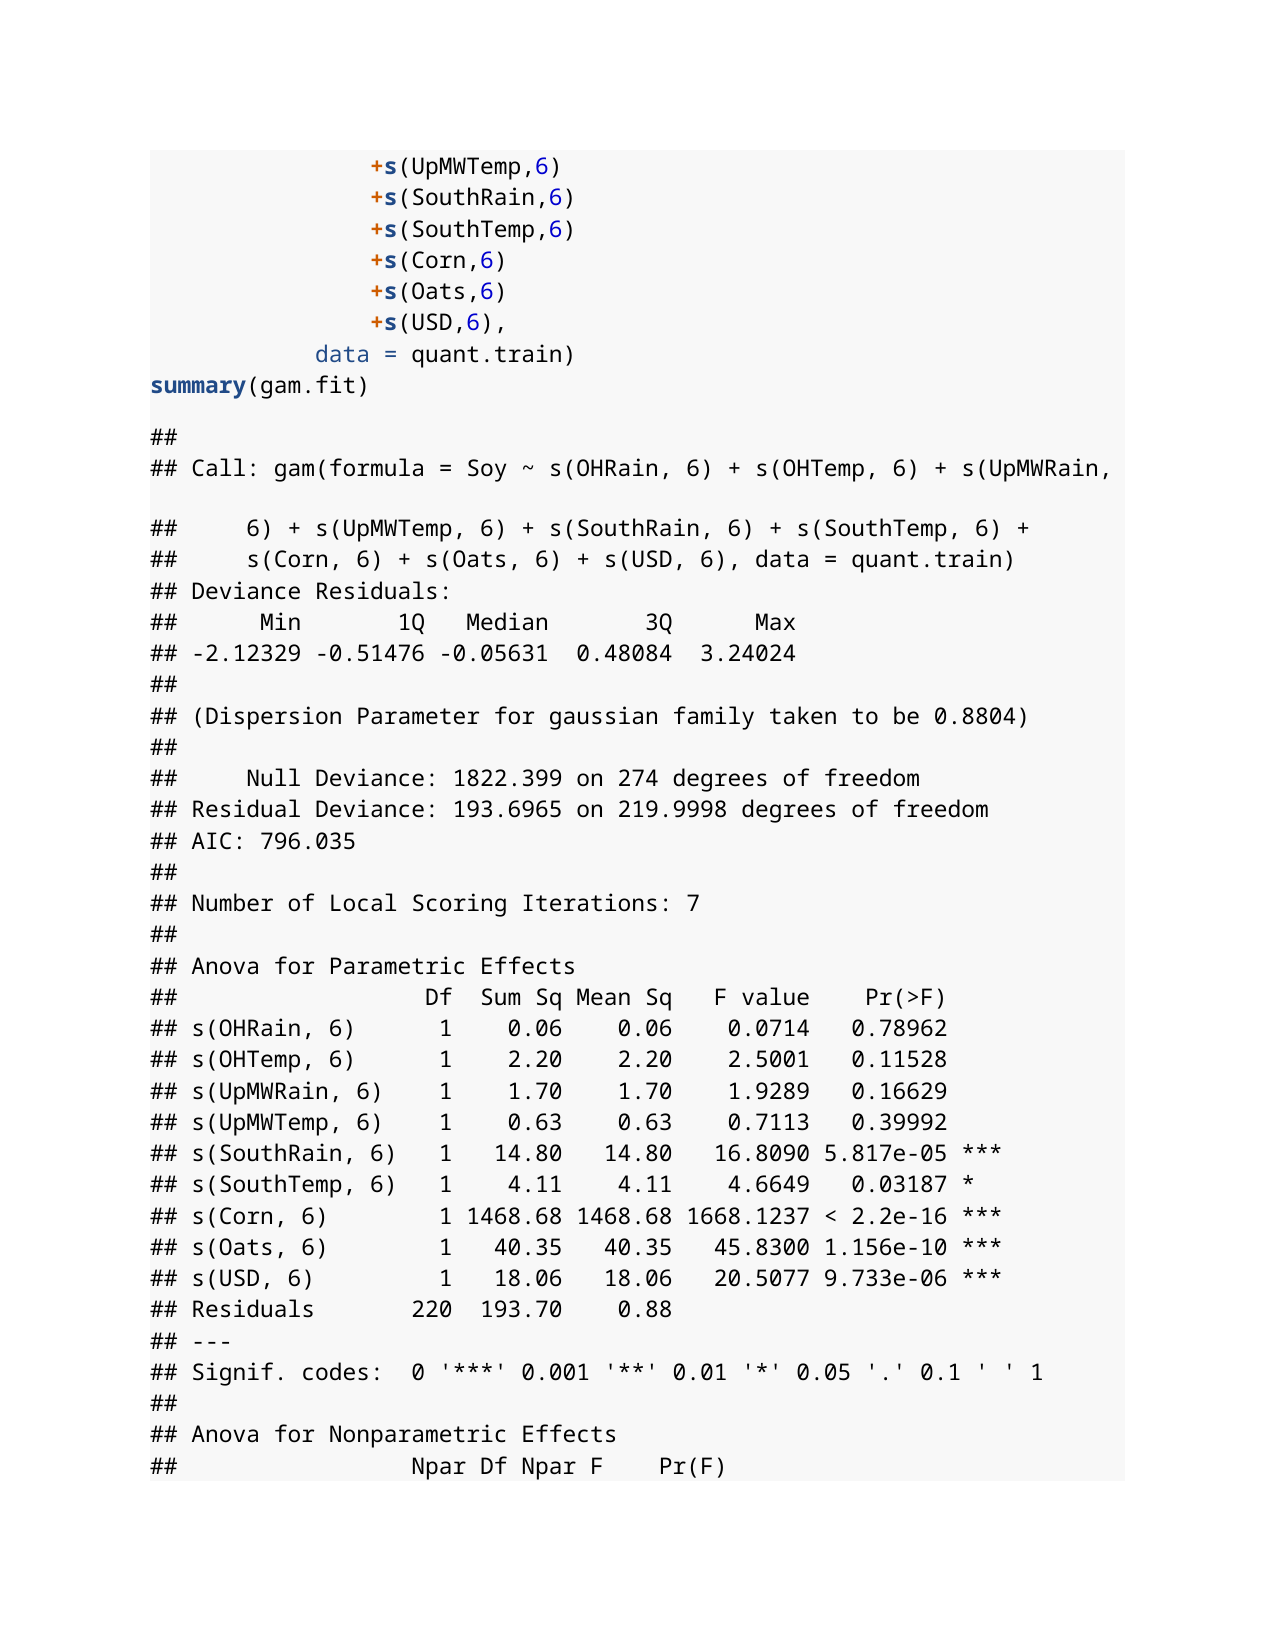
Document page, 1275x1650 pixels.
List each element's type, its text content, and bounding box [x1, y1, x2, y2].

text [150, 421, 1125, 1481]
